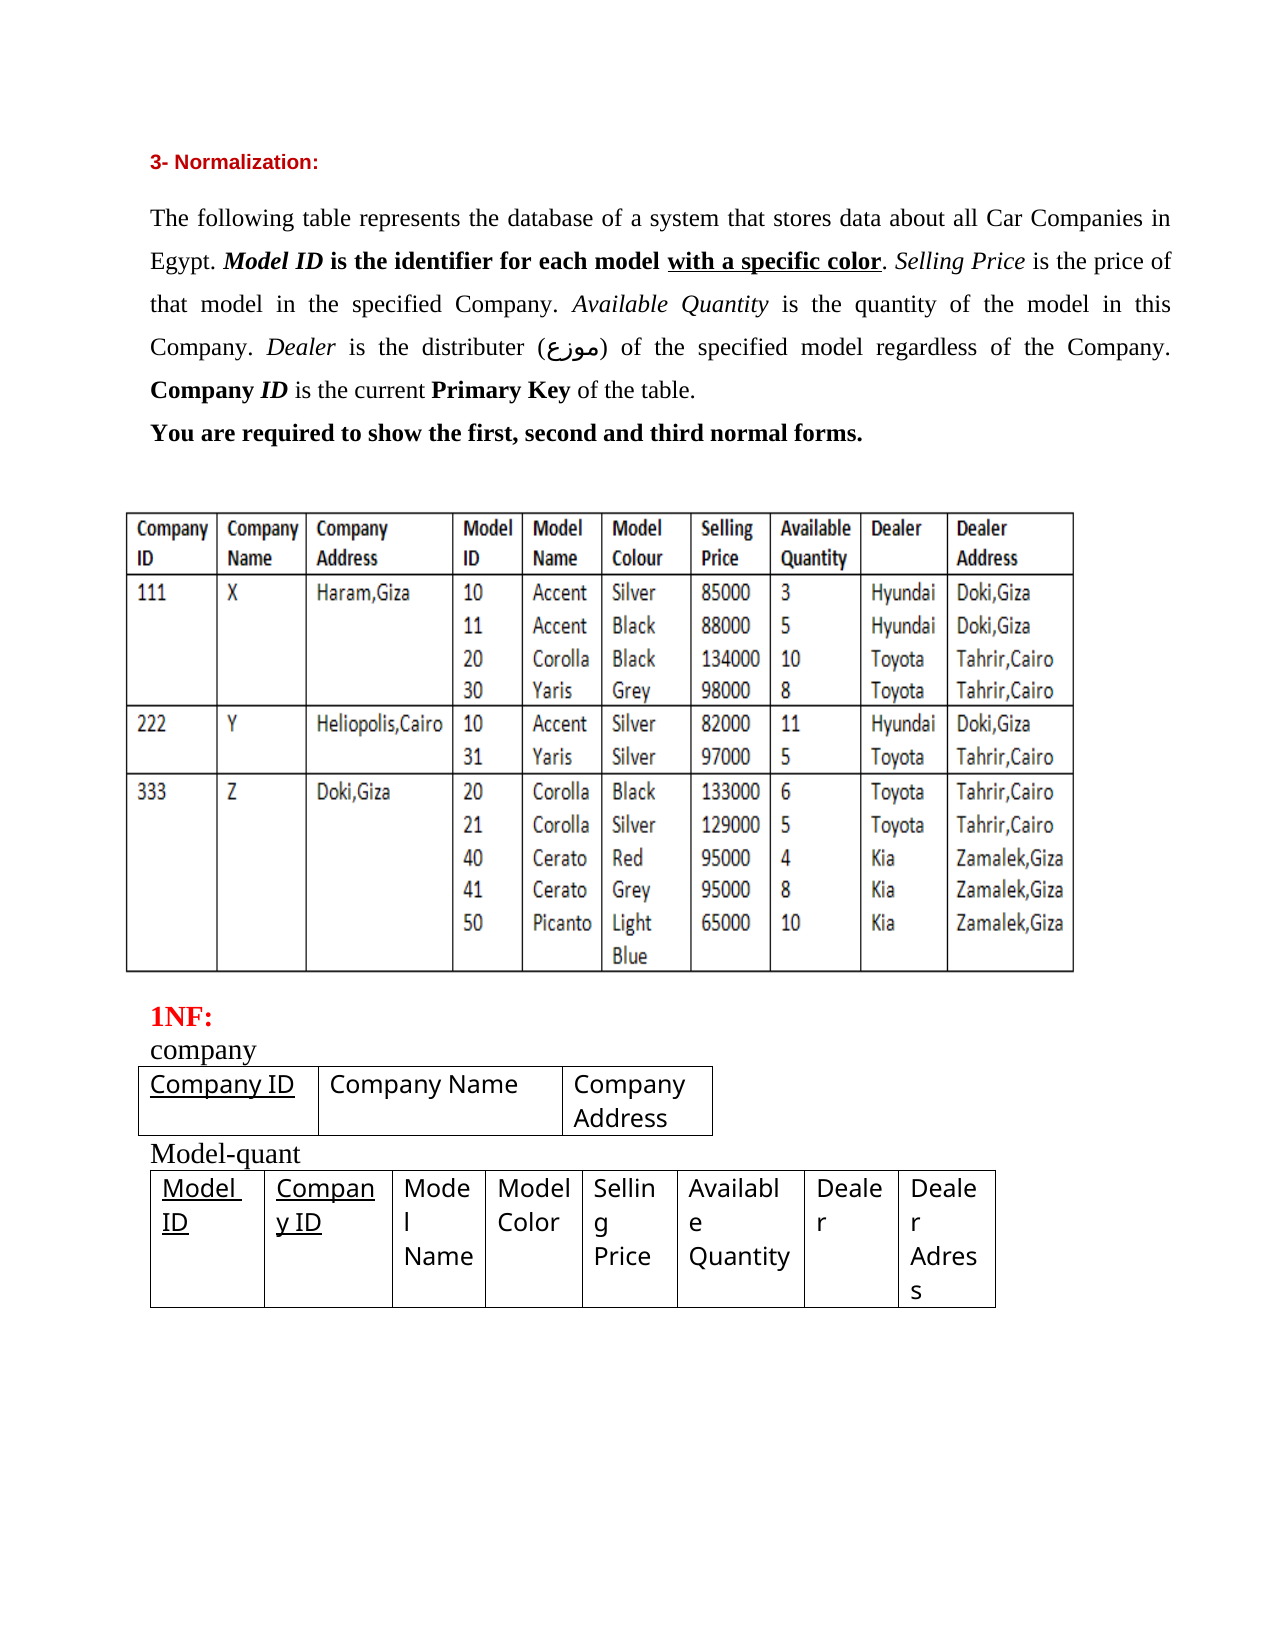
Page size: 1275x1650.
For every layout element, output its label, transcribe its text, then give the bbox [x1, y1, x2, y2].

picture [120, 501, 1096, 999]
text 3- Normalization: [150, 150, 1228, 174]
table_header Dealer Adress [899, 1171, 995, 1307]
table_header Company Name [319, 1067, 562, 1135]
text Model-quant [150, 1066, 1125, 1169]
text You are required to show the first, second and third normal forms. [150, 418, 1172, 447]
table_header Model Color [486, 1171, 582, 1307]
text The following table represents the database of a system that stores data about all Car Companies in Egypt. Model ID is the identifier for each model with a specific color. Selling Price is the price of that model in the specified Company. Available Quantity is the quantity of the model in this Company. Dealer is the distributer (موزع) of the specified model regardless of the Company. Company ID is the current Primary Key of the table. [150, 203, 1172, 404]
table_header Dealer [805, 1171, 898, 1307]
table_header Company Address [563, 1067, 712, 1135]
table_header Selling Price [583, 1171, 677, 1307]
table_header Model Name [393, 1171, 485, 1307]
table_header Model ID [151, 1171, 264, 1307]
table_header Company ID [139, 1067, 318, 1135]
table_header Company ID [265, 1171, 392, 1307]
table_header Available Quantity [678, 1171, 804, 1307]
text company [150, 1032, 1125, 1066]
